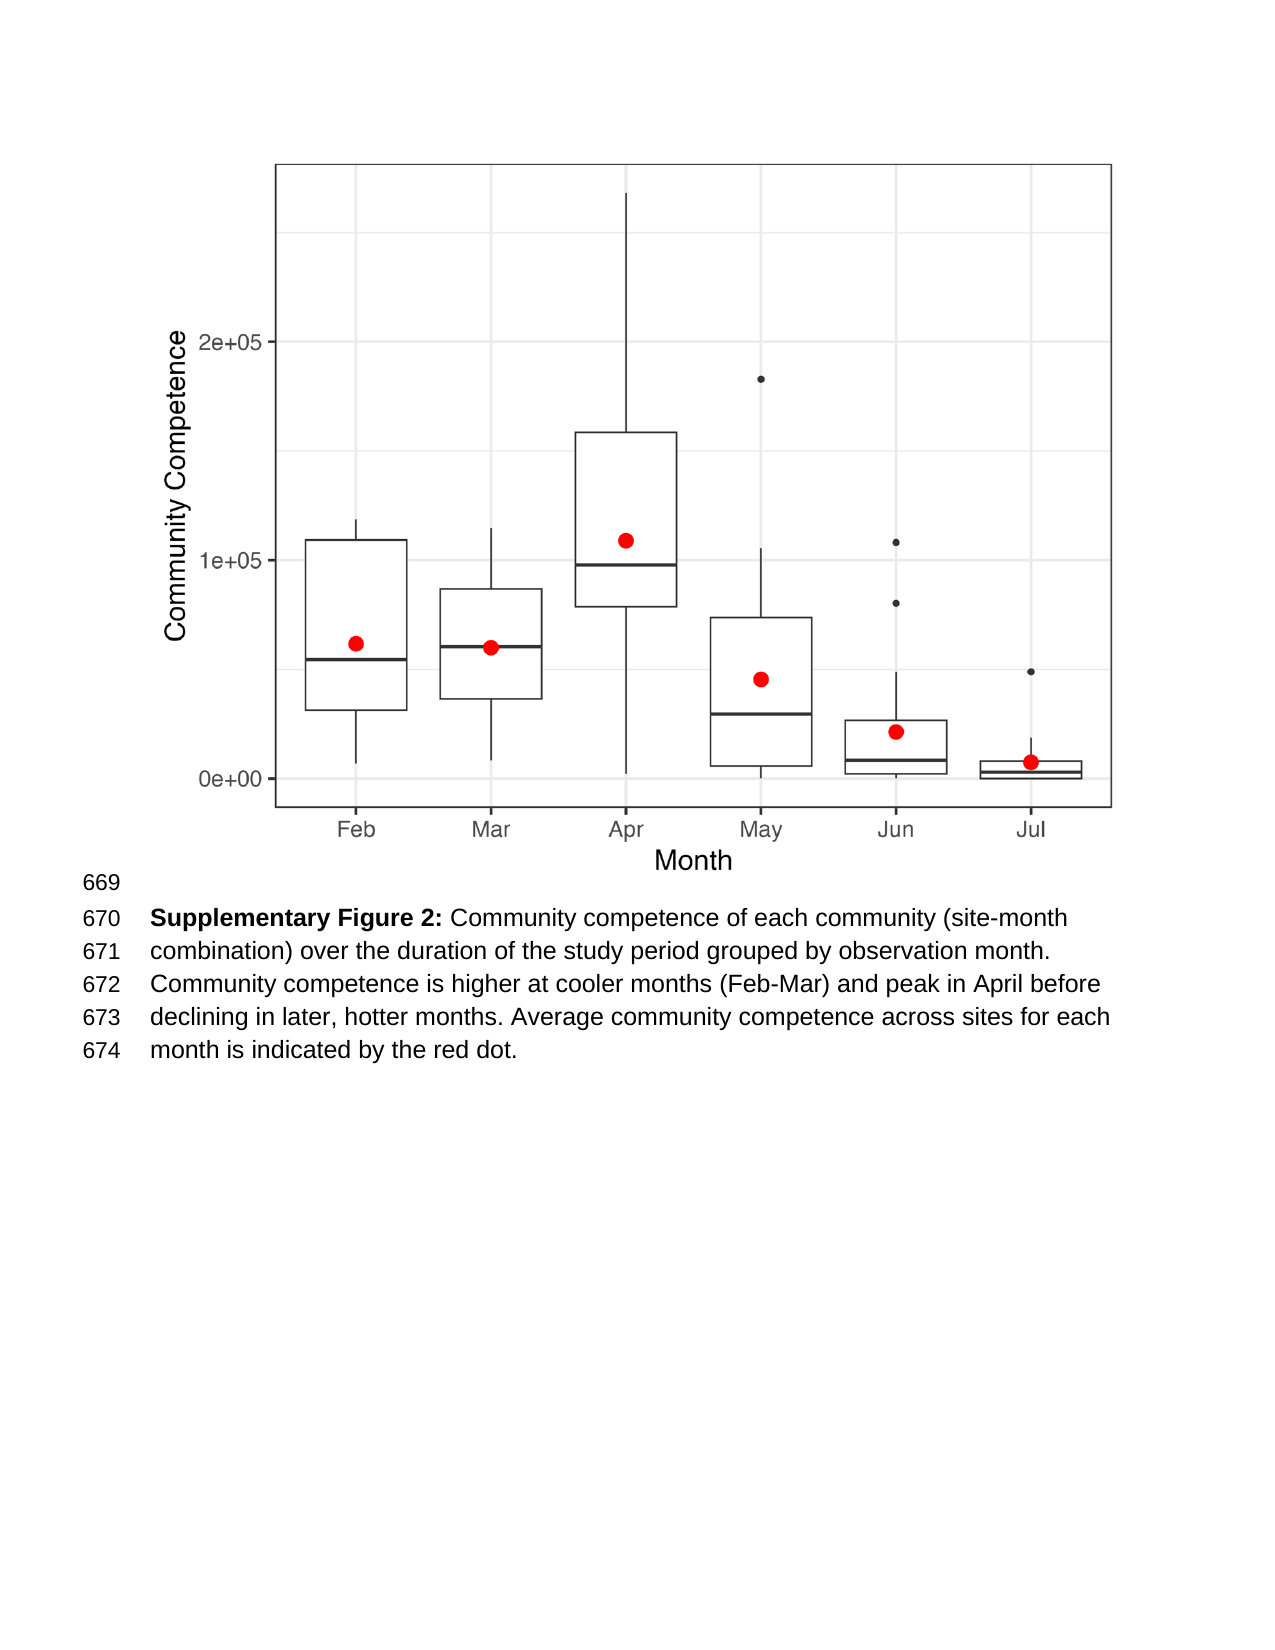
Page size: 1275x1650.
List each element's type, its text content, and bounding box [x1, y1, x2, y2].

text Supplementary Figure 2: Community competence of each community (site-month combination) over the duration of the study period grouped by observation month. Community competence is higher at cooler months (Feb-Mar) and peak in April before declining in later, hotter months. Average community competence across sites for each month is indicated by the red dot. [150, 903, 1125, 1064]
picture [150, 150, 1125, 890]
